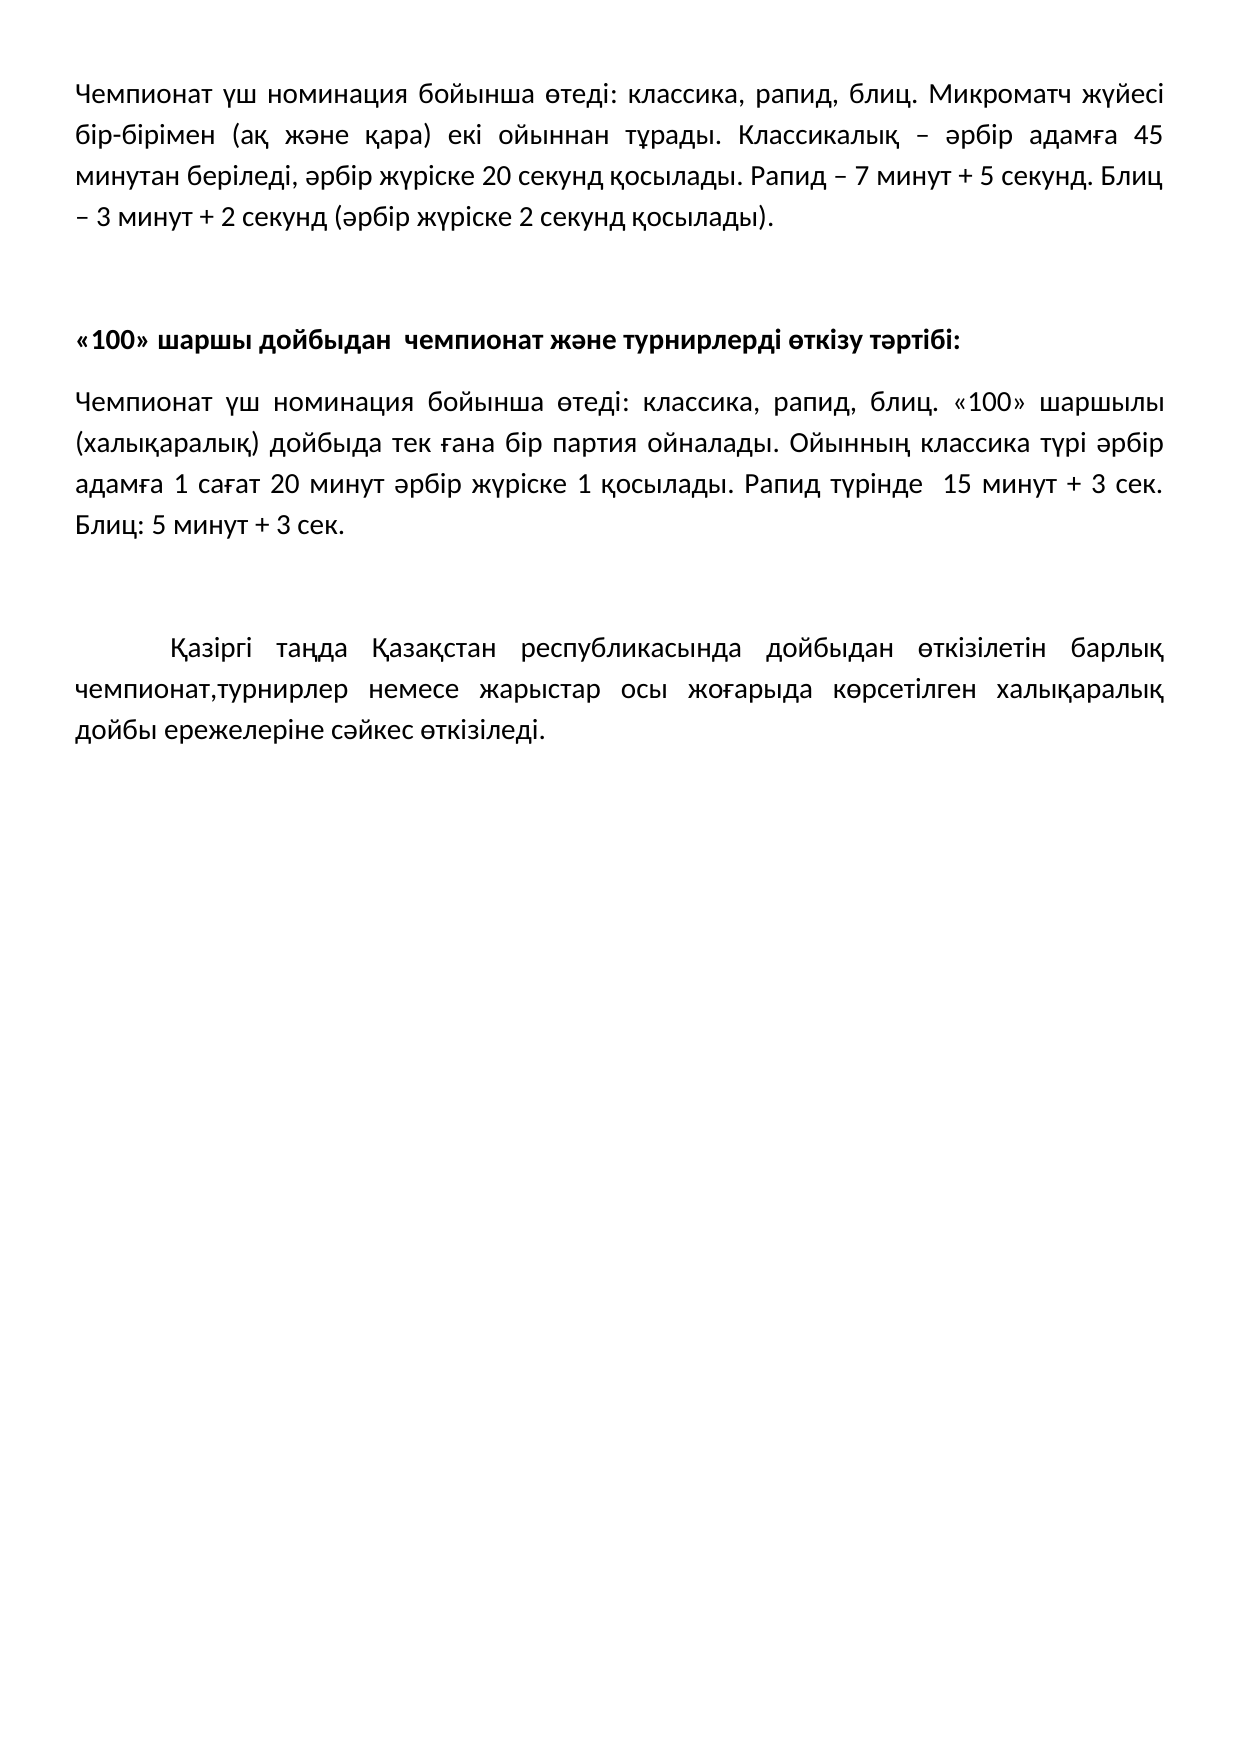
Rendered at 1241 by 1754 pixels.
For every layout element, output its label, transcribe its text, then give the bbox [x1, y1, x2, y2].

text «100» шаршы дойбыдан чемпионат және турнирлерді өткізу тәртібі: [75, 321, 1165, 357]
text Чемпионат үш номинация бойынша өтеді: классика, рапид, блиц. Микроматч жүйесі бір-бірімен (ақ және қара) екі ойыннан тұрады. Классикалық – әрбір адамға 45 минутан беріледі, әрбір жүріске 20 секунд қосылады. Рапид – 7 минут + 5 секунд. Блиц – 3 минут + 2 секунд (әрбір жүріске 2 секунд қосылады). [75, 75, 1165, 233]
text Чемпионат үш номинация бойынша өтеді: классика, рапид, блиц. «100» шаршылы (халықаралық) дойбыда тек ғана бір партия ойналады. Ойынның классика түрі әрбір адамға 1 сағат 20 минут әрбір жүріске 1 қосылады. Рапид түрінде 15 минут + 3 сек. Блиц: 5 минут + 3 сек. [75, 383, 1165, 542]
text Қазіргі таңда Қазақстан республикасында дойбыдан өткізілетін барлық чемпионат,турнирлер немесе жарыстар осы жоғарыда көрсетілген халықаралық дойбы ережелеріне сәйкес өткізіледі. [75, 629, 1165, 747]
